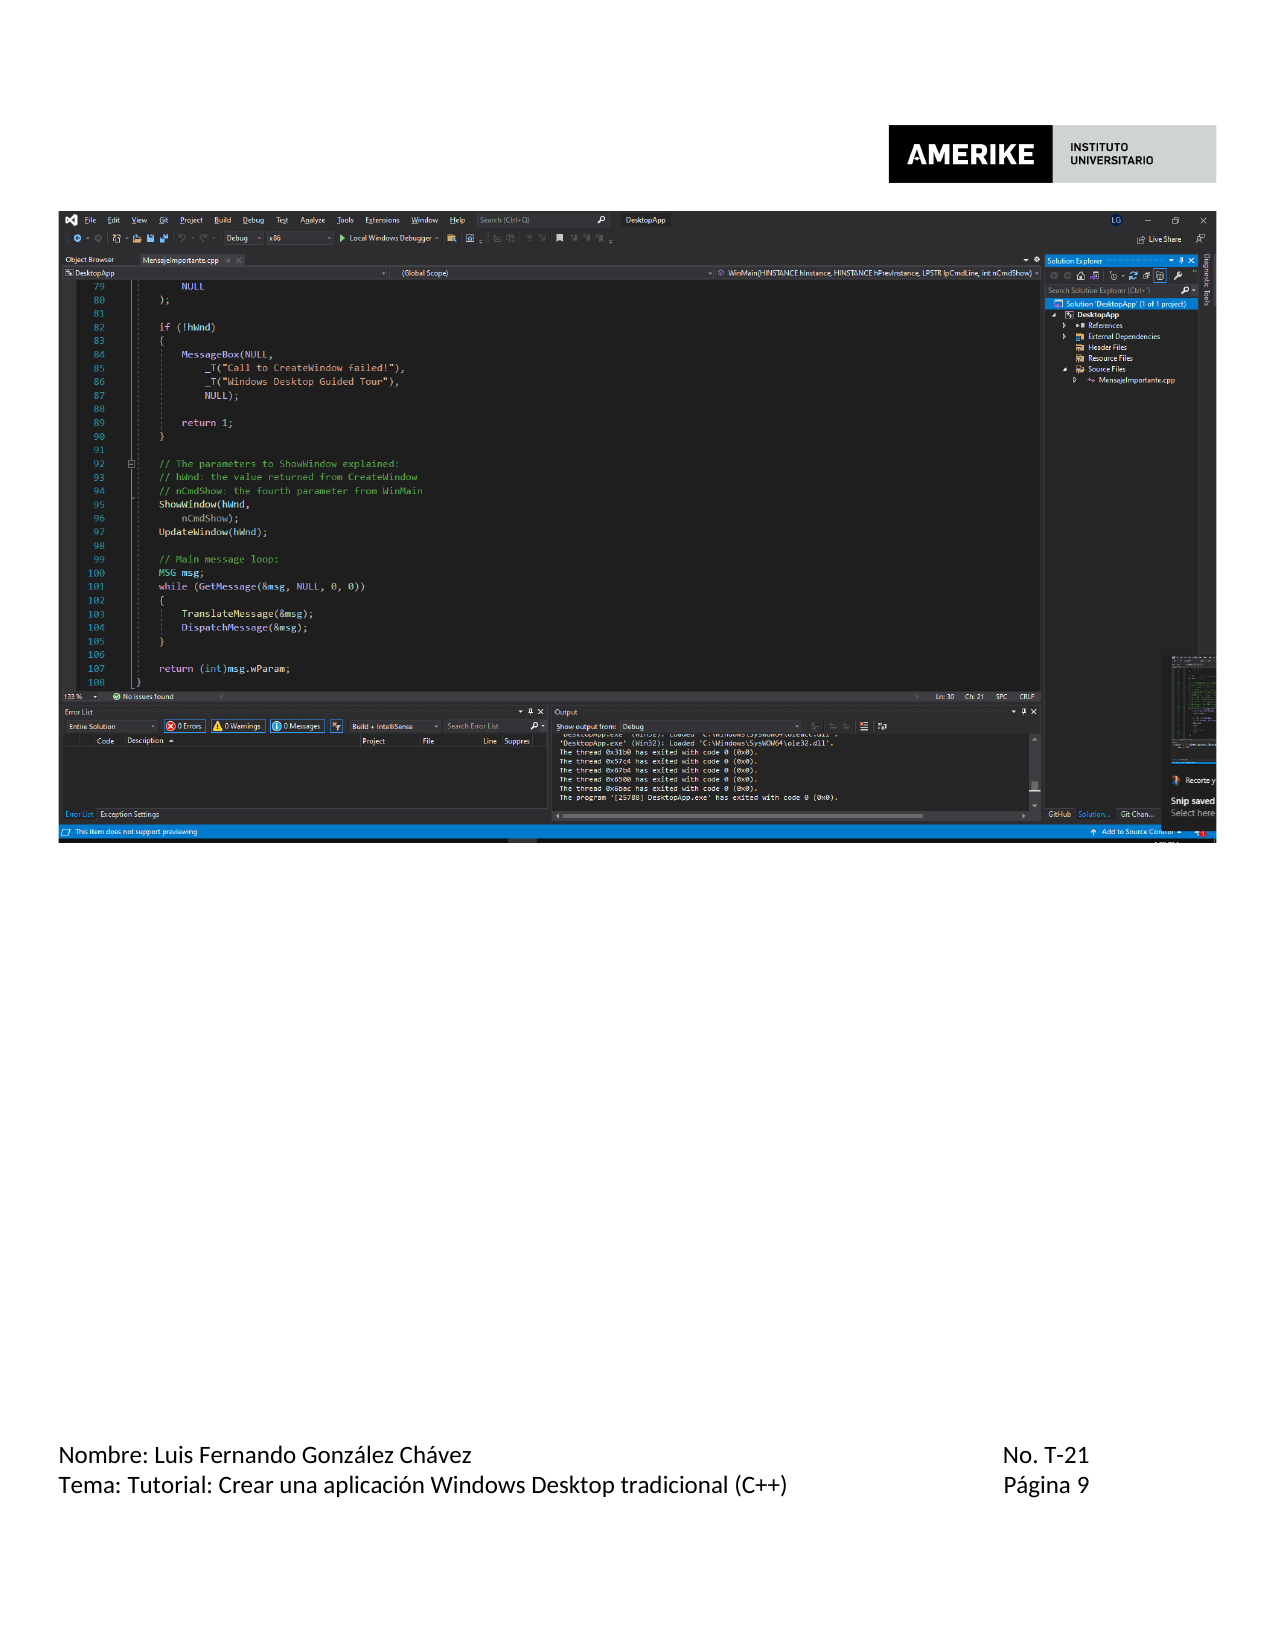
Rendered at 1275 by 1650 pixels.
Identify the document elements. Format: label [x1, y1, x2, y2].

picture [58, 211, 1217, 843]
picture [888, 125, 1217, 183]
